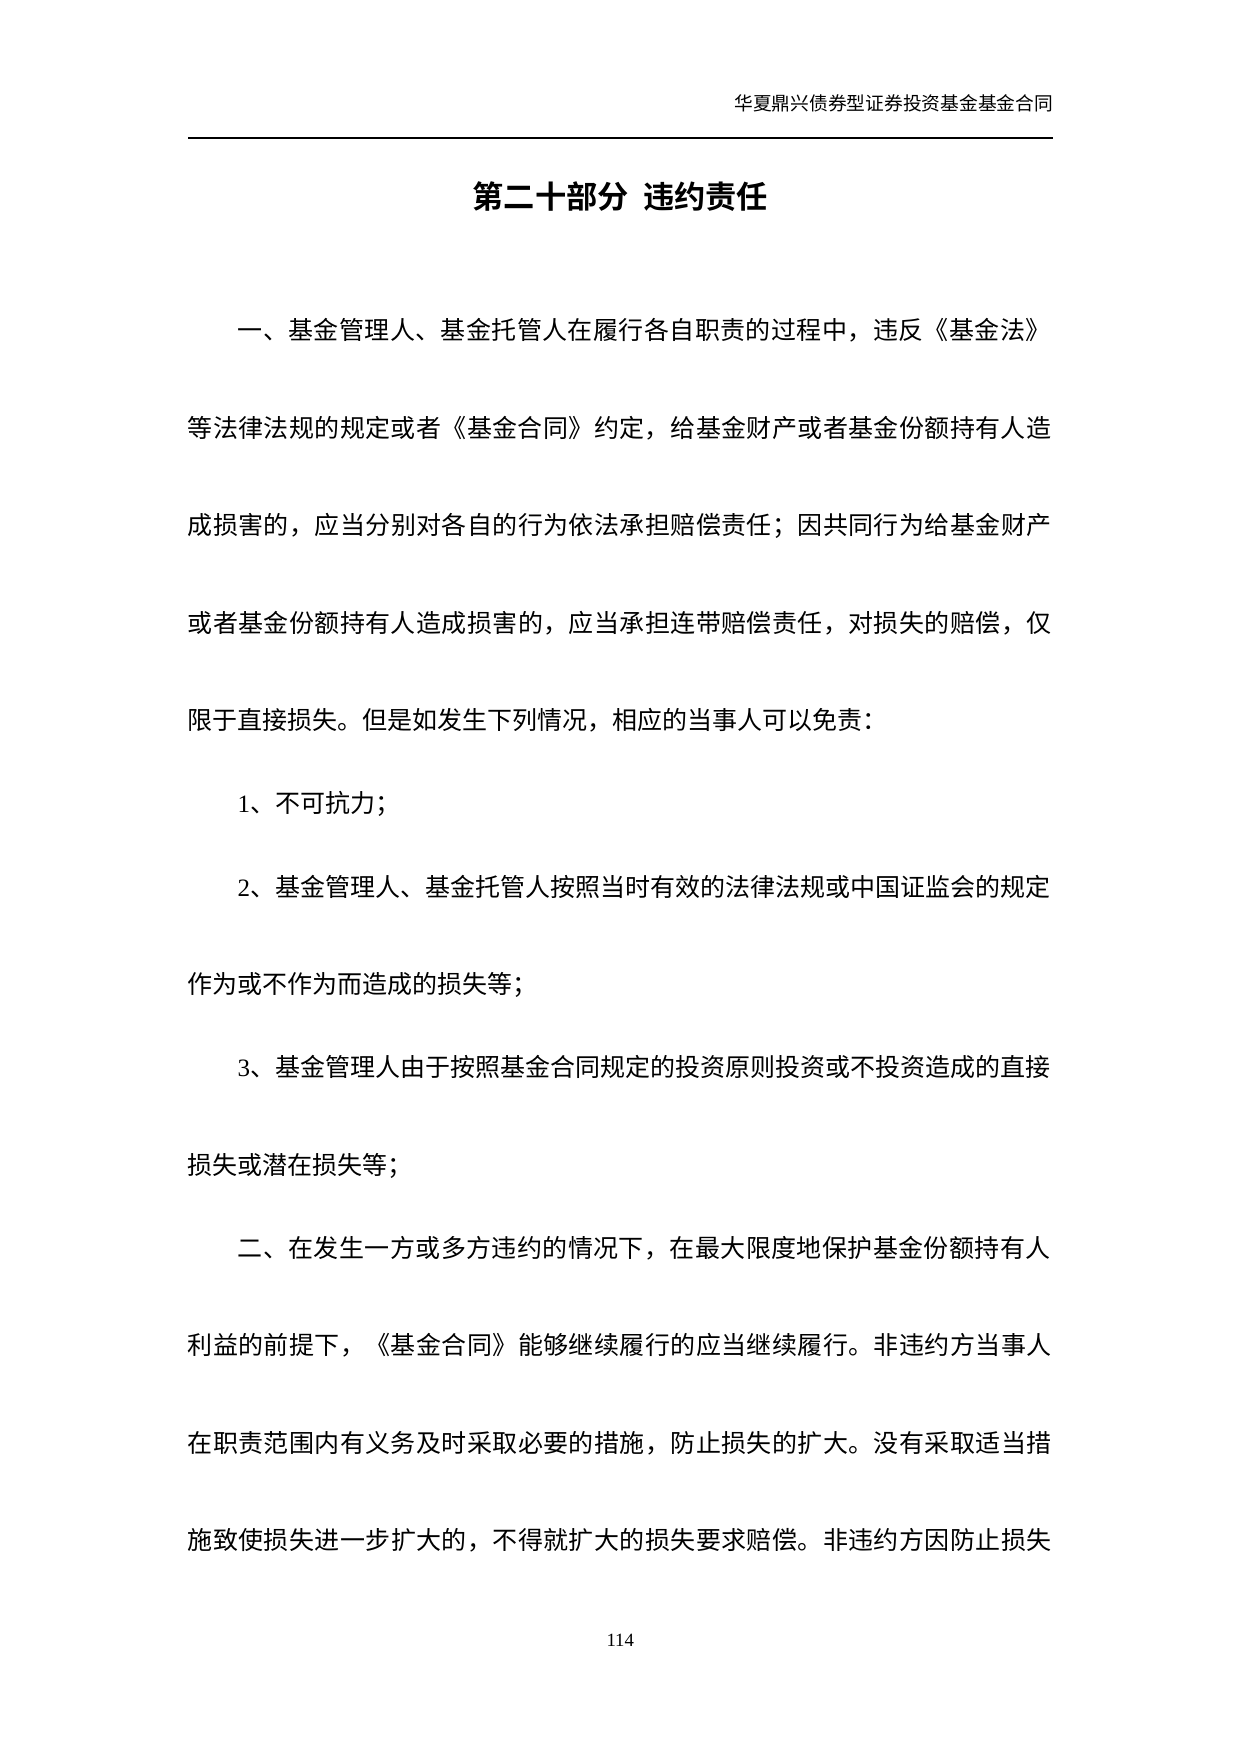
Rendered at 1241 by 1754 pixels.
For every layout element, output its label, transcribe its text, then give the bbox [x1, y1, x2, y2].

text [187, 1214, 1053, 1571]
subtitle 第二十部分 违约责任 [187, 162, 1053, 227]
text 1、不可抗力； [187, 769, 1053, 834]
text 一、基金管理人、基金托管人在履行各自职责的过程中，违反《基金法》等法律法规的规定或者《基金合同》约定，给基金财产或者基金份额持有人造成损害的，应当分别对各自的行为依法承担赔偿责任；因共同行为给基金财产或者基金份额持有人造成损害的，应当承担连带赔偿责任，对损失的赔偿，仅限于直接损失。但是如发生下列情况，相应的当事人可以免责： [187, 296, 1053, 751]
text 3、基金管理人由于按照基金合同规定的投资原则投资或不投资造成的直接损失或潜在损失等； [187, 1033, 1053, 1196]
text 2、基金管理人、基金托管人按照当时有效的法律法规或中国证监会的规定作为或不作为而造成的损失等； [187, 853, 1053, 1015]
